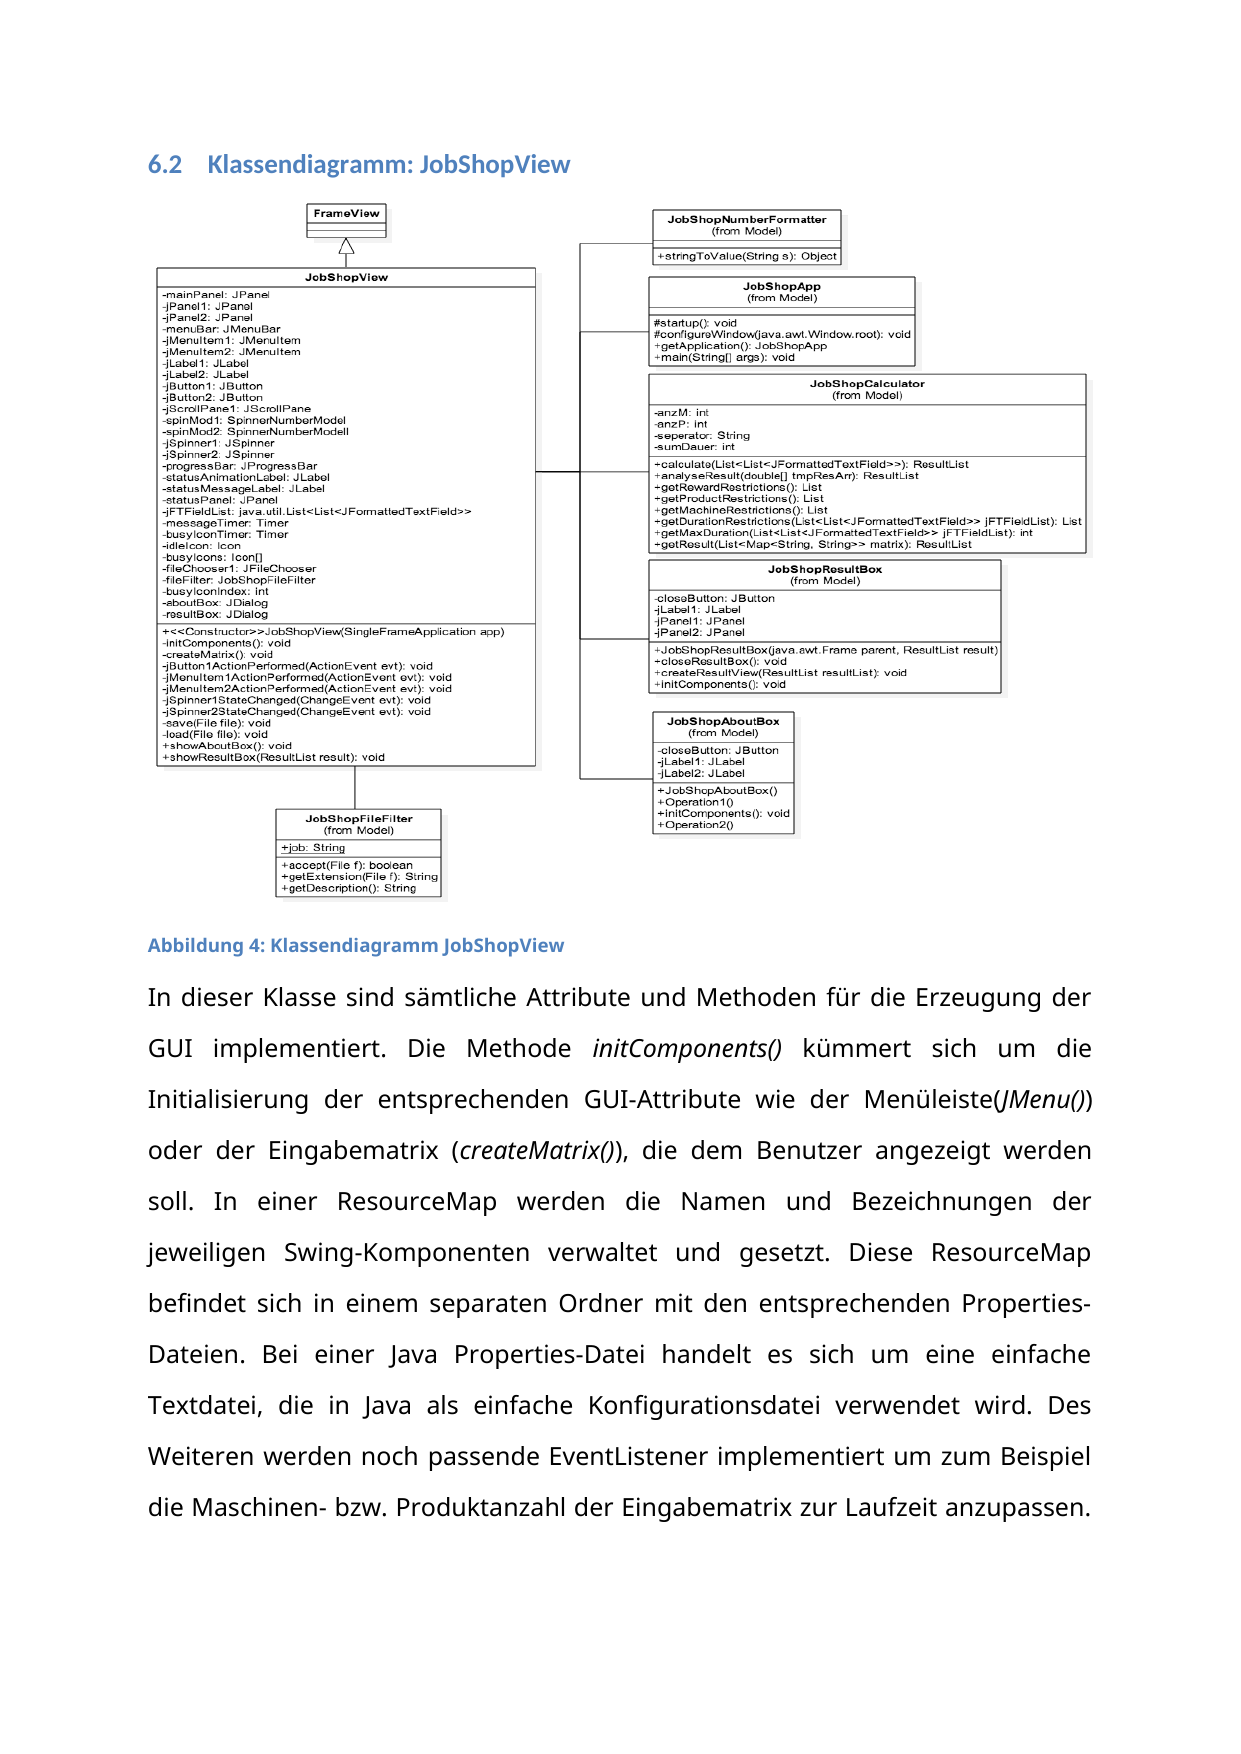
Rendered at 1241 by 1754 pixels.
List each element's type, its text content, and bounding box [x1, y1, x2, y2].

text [148, 979, 1093, 1524]
picture [147, 197, 1095, 904]
subtitle Klassendiagramm: JobShopView [148, 148, 1093, 181]
